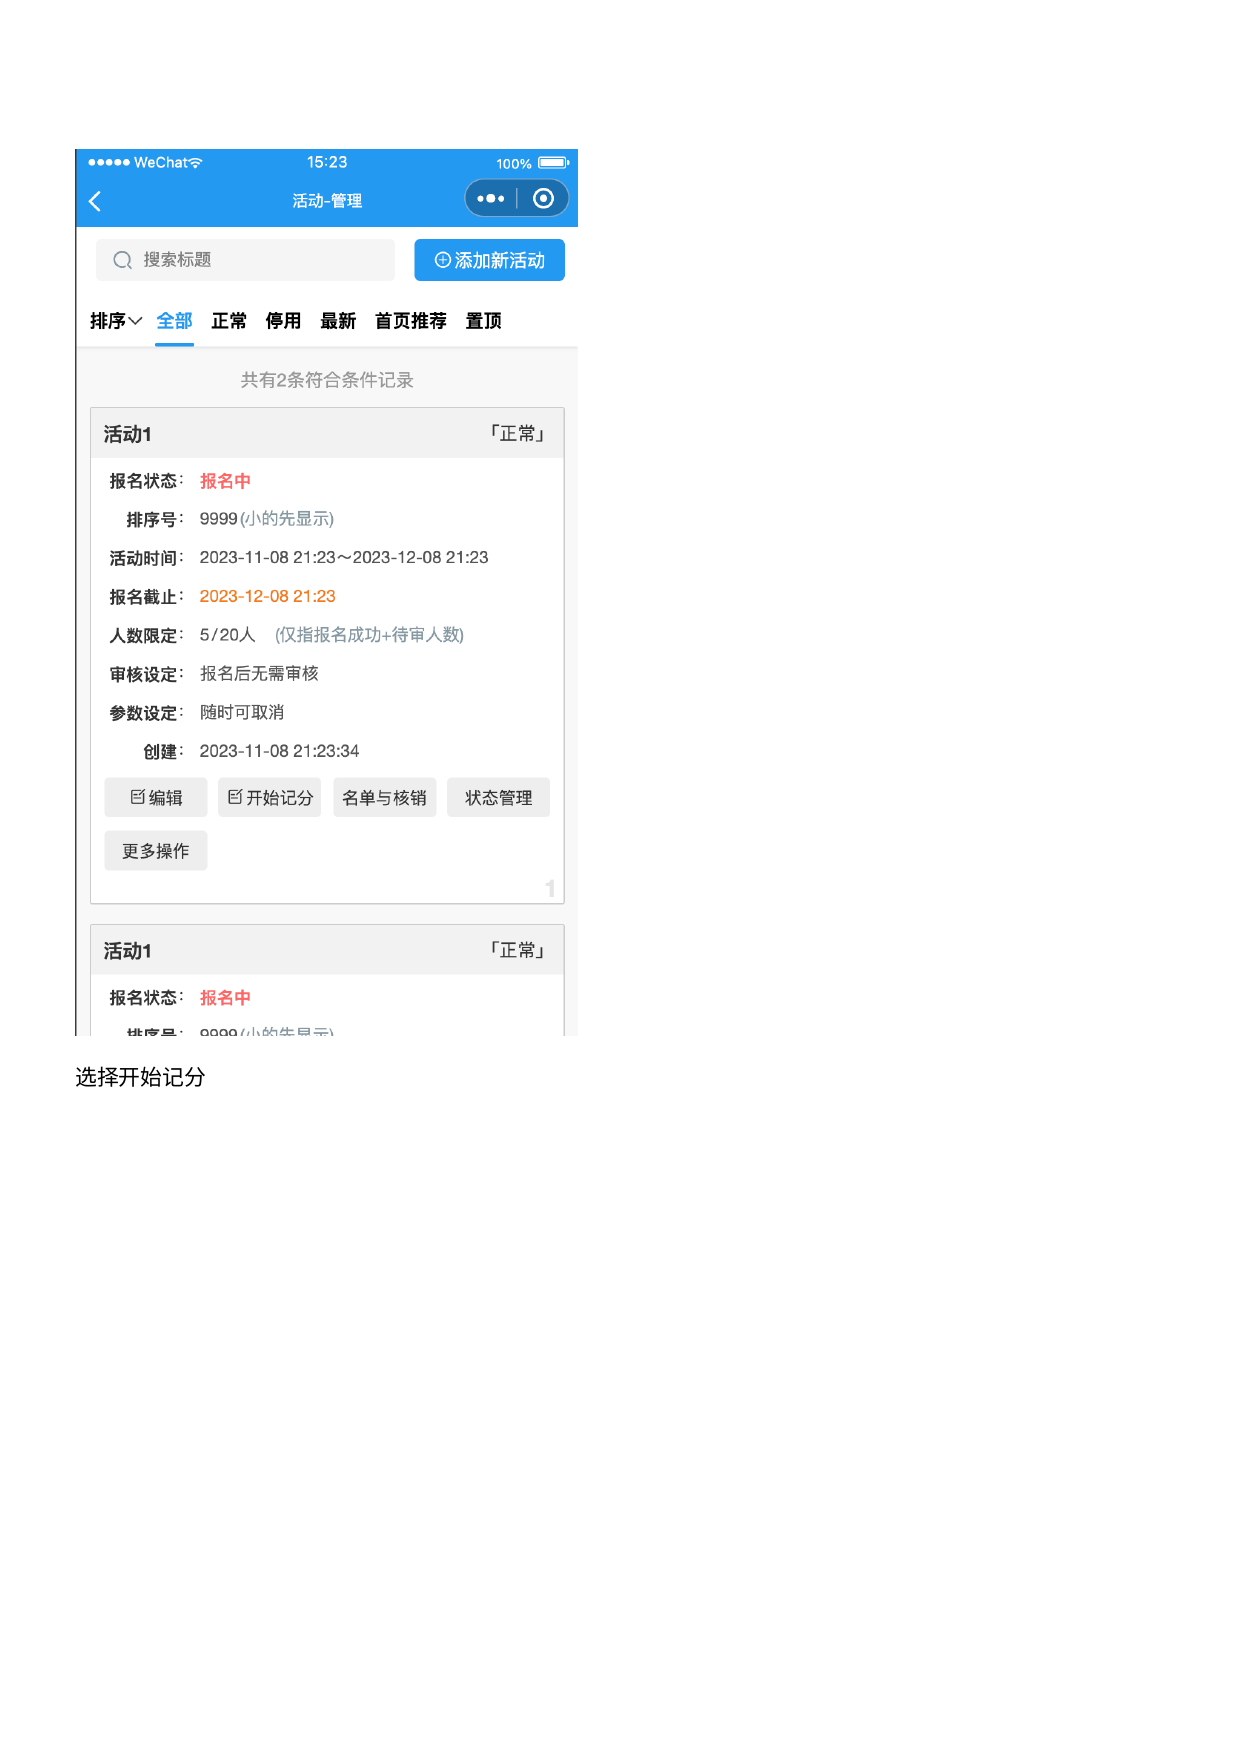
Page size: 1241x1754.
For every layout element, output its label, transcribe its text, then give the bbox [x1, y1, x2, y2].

picture [75, 149, 578, 1036]
text 选择开始记分 [75, 1059, 1165, 1092]
